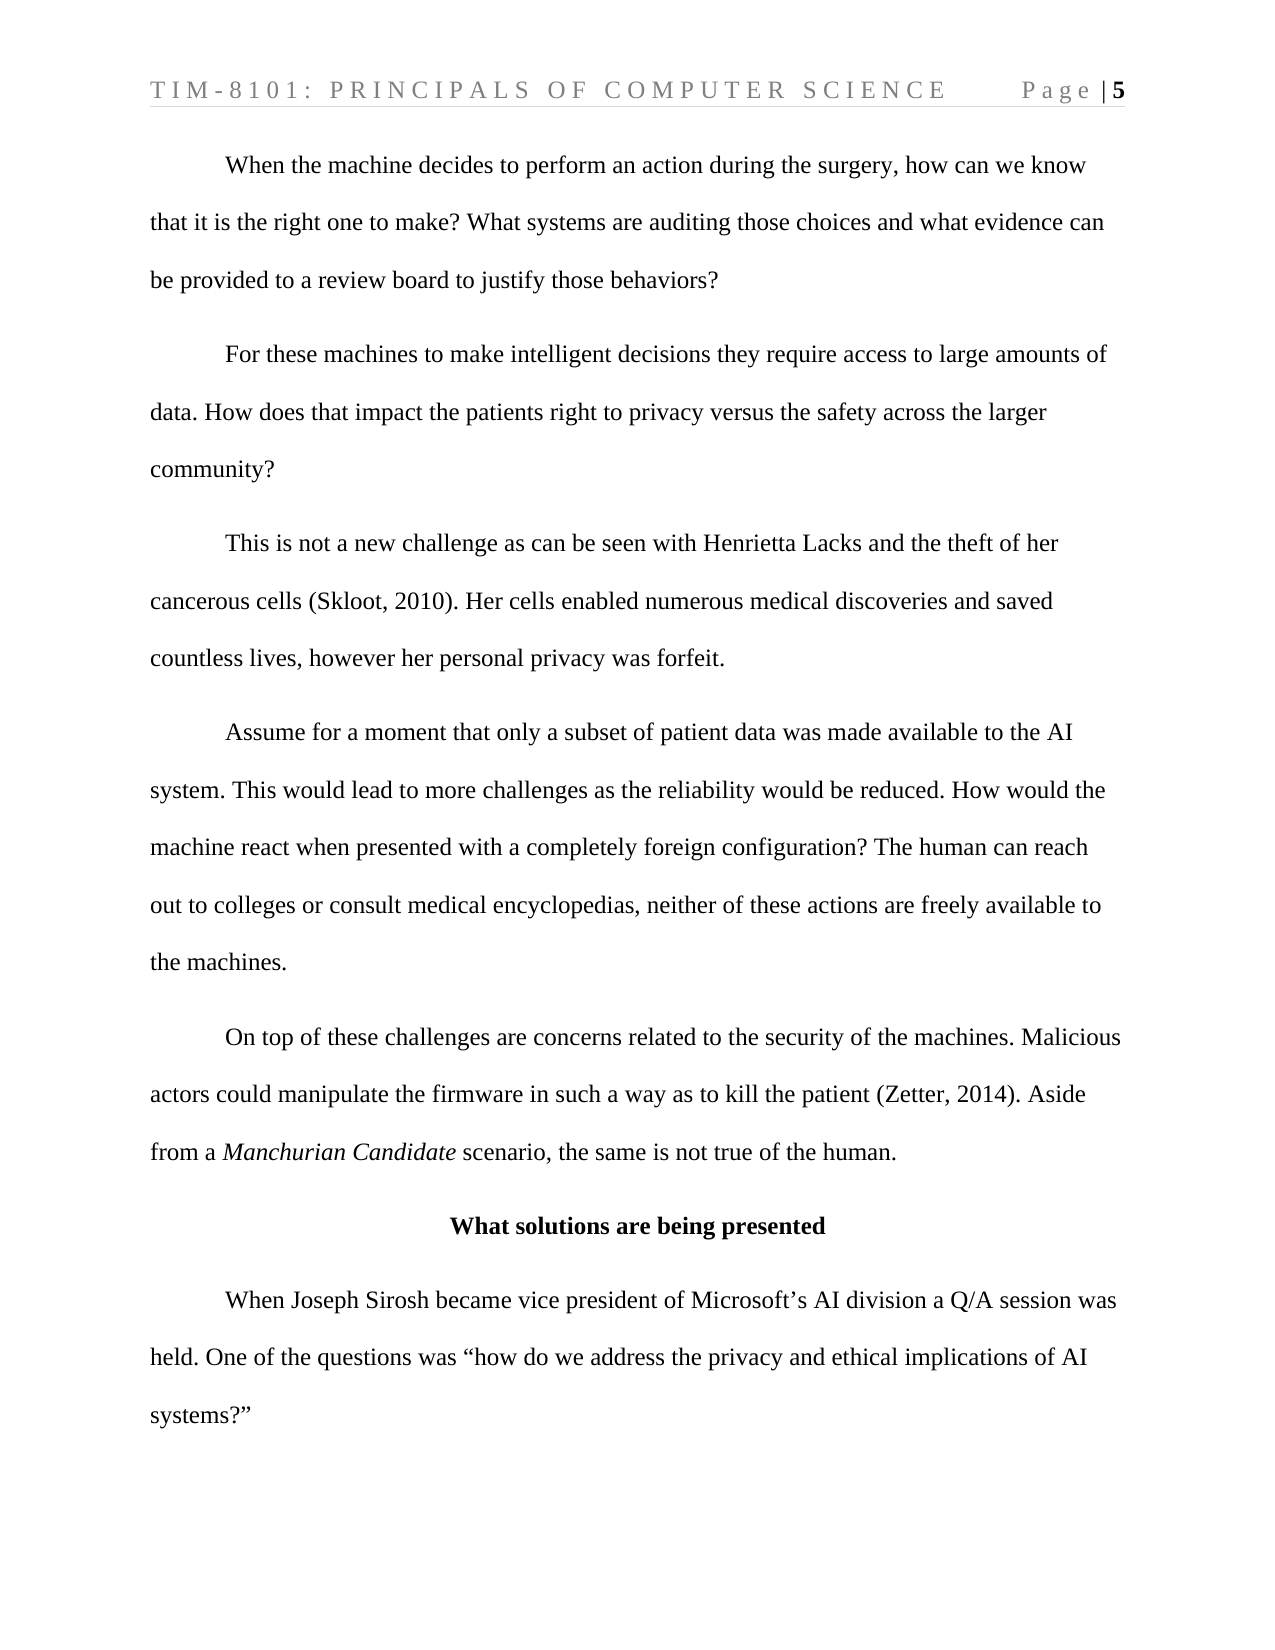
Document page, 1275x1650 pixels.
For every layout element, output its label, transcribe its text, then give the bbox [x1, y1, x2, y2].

subtitle What solutions are being presented [150, 1211, 1125, 1239]
text When the machine decides to perform an action during the surgery, how can we know that it is the right one to make? What systems are auditing those choices and what evidence can be provided to a review board to justify those behaviors? [150, 150, 1125, 294]
text This is not a new challenge as can be seen with Henrietta Lacks and the theft of her cancerous cells. Her cells enabled numerous medical discoveries and saved countless lives, however her personal privacy was forfeit. [150, 528, 1125, 672]
text On top of these challenges are concerns related to the security of the machines. Malicious actors could manipulate the firmware in such a way as to kill the patient. Aside from a Manchurian Candidate scenario, the same is not true of the human. [150, 1022, 1125, 1165]
text Assume for a moment that only a subset of patient data was made available to the AI system. This would lead to more challenges as the reliability would be reduced. How would the machine react when presented with a completely foreign configuration? The human can reach out to colleges or consult medical encyclopedias, neither of these actions are freely available to the machines. [150, 717, 1125, 976]
text For these machines to make intelligent decisions they require access to large amounts of data. How does that impact the patients right to privacy versus the safety across the larger community? [150, 339, 1125, 483]
text When Joseph Sirosh became vice president of Microsoft’s AI division a Q/A session was held. One of the questions was “how do we address the privacy and ethical implications of AI systems?” [150, 1285, 1125, 1429]
